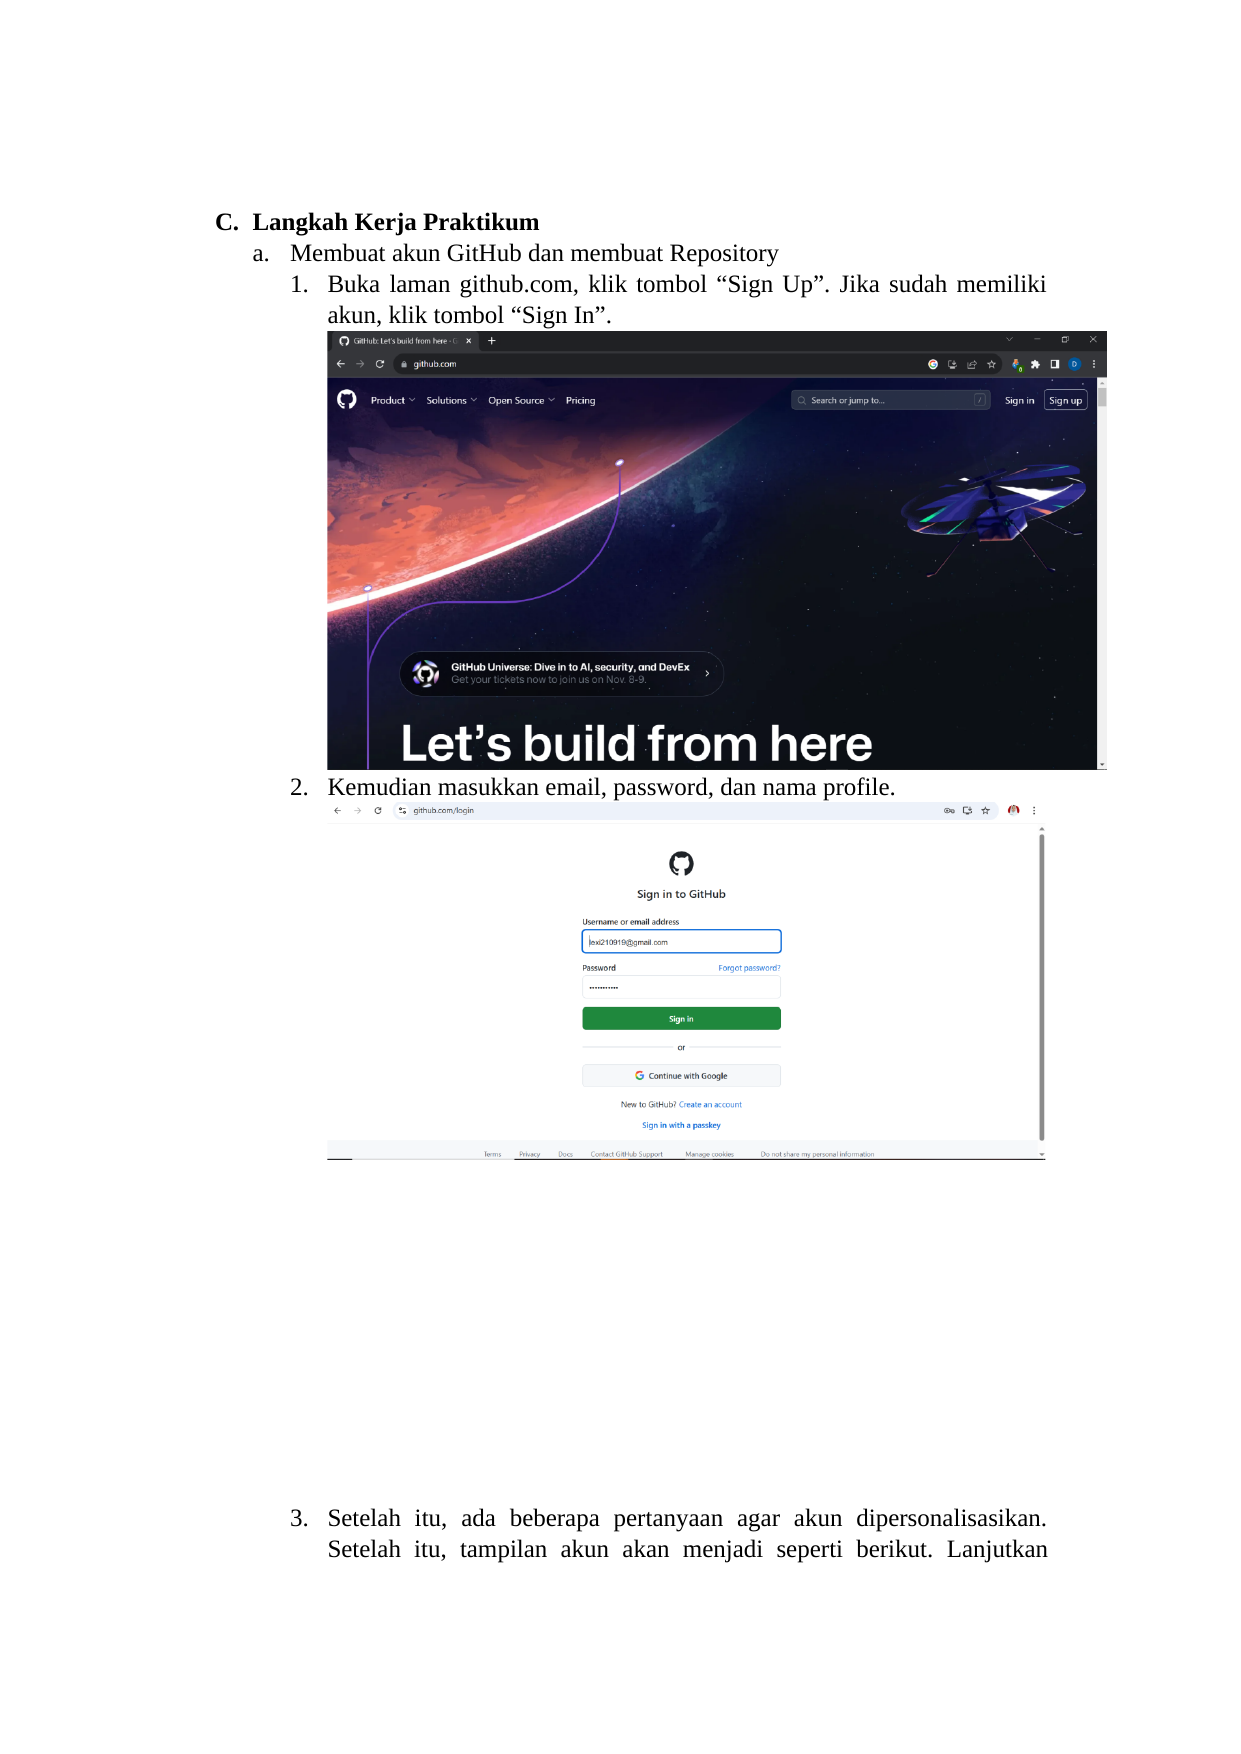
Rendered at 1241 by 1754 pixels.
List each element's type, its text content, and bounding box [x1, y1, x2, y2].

list Membuat akun GitHub dan membuat Repository [252, 238, 1048, 267]
picture [327, 802, 1046, 1160]
list Langkah Kerja Praktikum [215, 207, 1048, 236]
list Kemudian masukkan email, password, dan nama profile. [290, 772, 1048, 801]
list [290, 1503, 1048, 1563]
list Buka laman github.com, klik tombol “Sign Up”. Jika sudah memiliki akun, klik tombol “Sign In”. [290, 269, 1048, 329]
picture [327, 331, 1107, 770]
